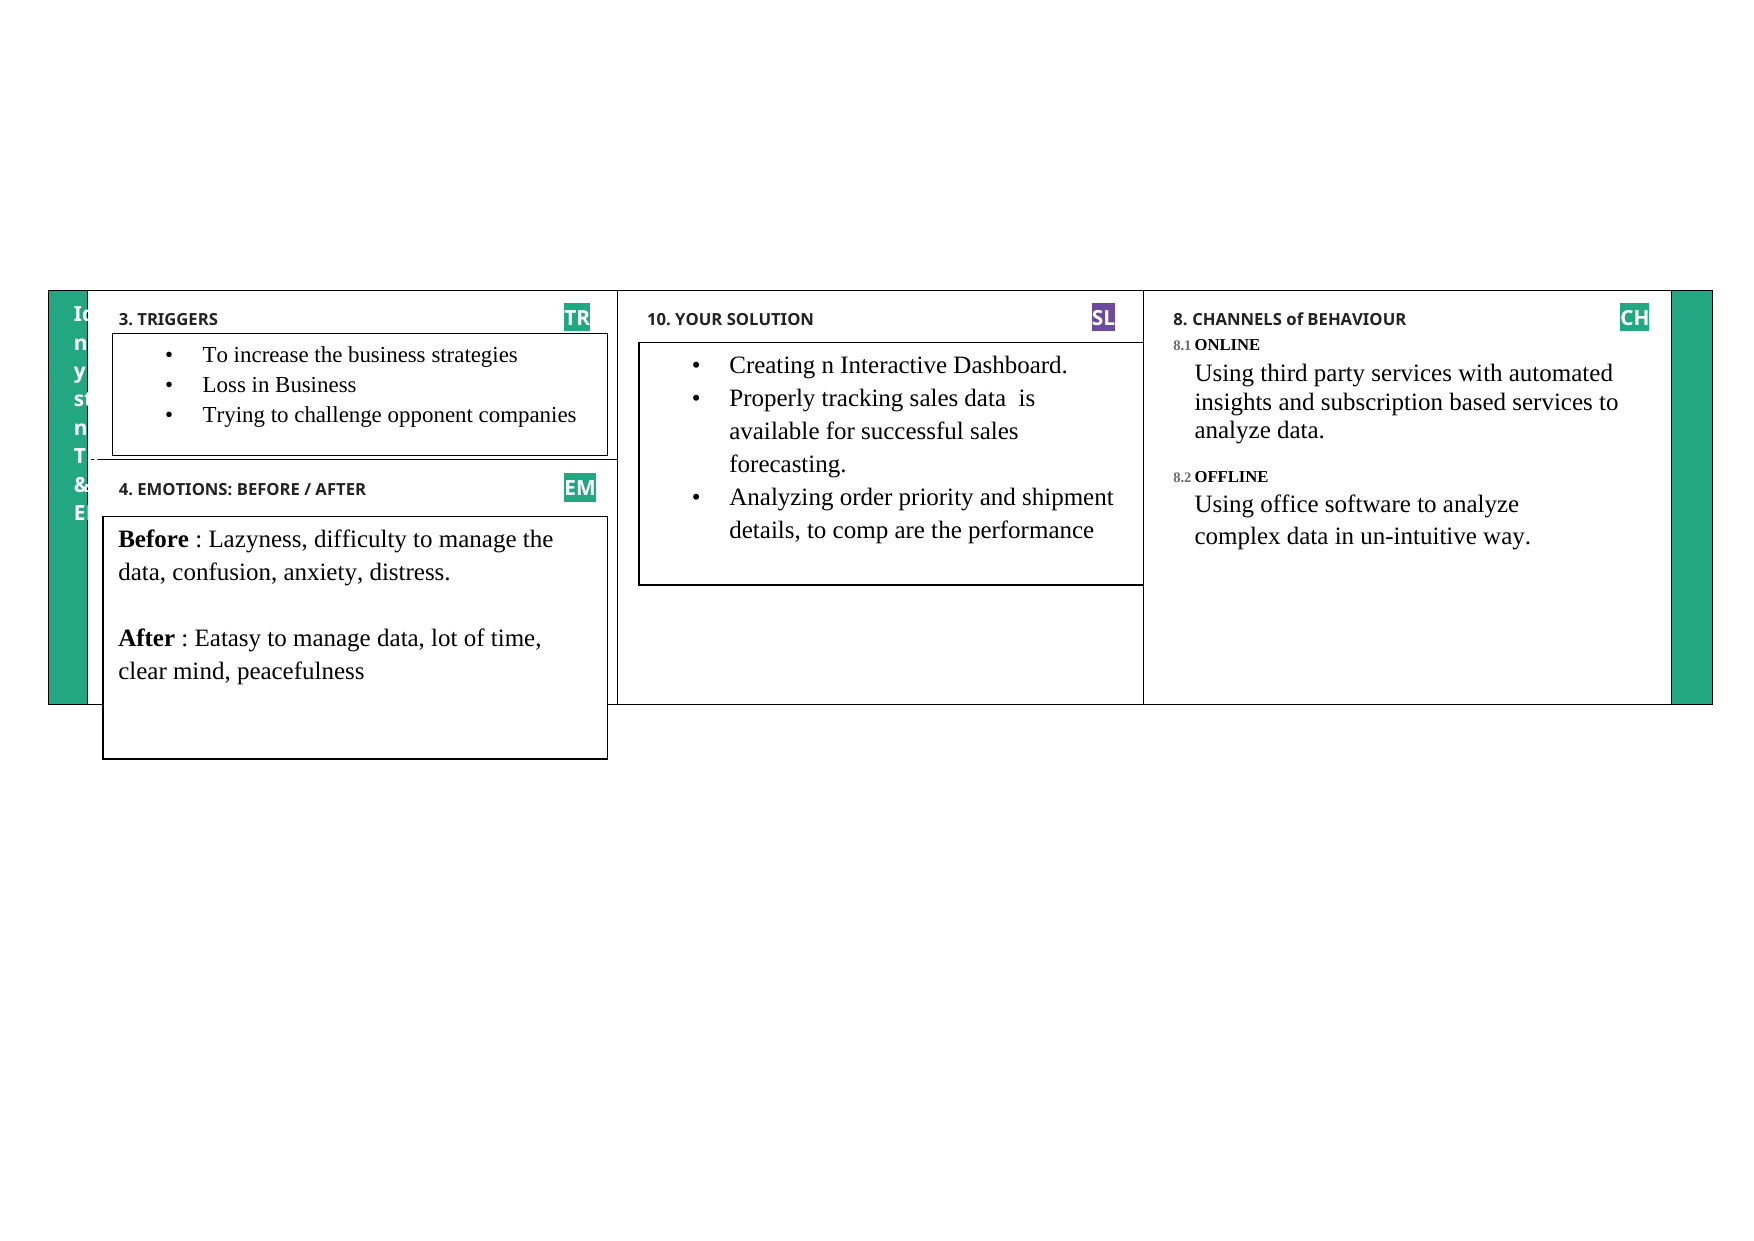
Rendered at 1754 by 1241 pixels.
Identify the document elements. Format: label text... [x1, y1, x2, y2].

table_header CHANNELS of BEHAVIOUR CH ONLINE Using third party services with automated insights and subscription based services to analyze data. OFFLINE Using office software to analyze complex data in un-intuitive way. [1144, 291, 1671, 704]
table_header 10. YOUR SOLUTION SL [618, 291, 1143, 704]
table_header 3. TRIGGERS TR [88, 291, 617, 458]
table_header Identify strong TR & EM [49, 291, 87, 704]
table_header [1672, 291, 1712, 704]
table_cell 4. EMOTIONS: BEFORE / AFTER EM [88, 460, 617, 704]
